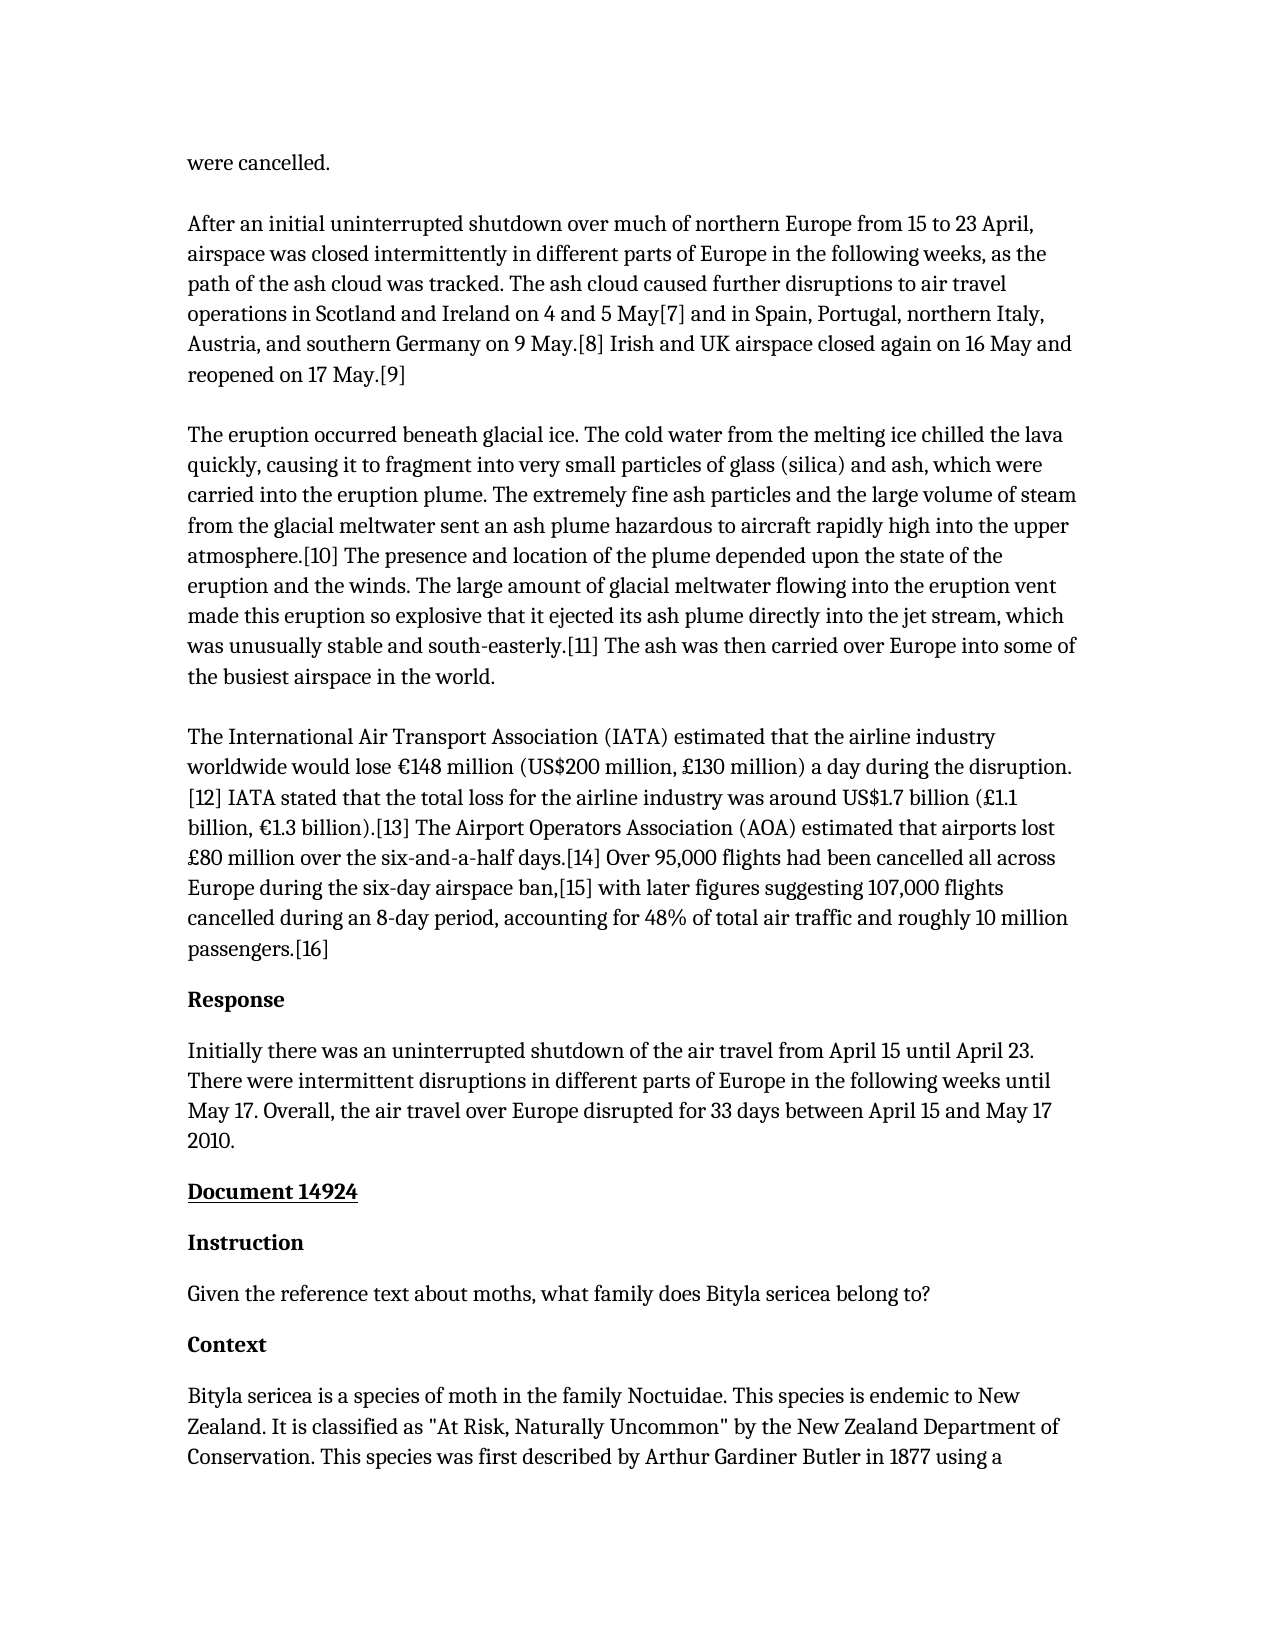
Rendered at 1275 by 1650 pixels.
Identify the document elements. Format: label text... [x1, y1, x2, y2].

text Initially there was an uninterrupted shutdown of the air travel from April 15 until April 23. There were intermittent disruptions in different parts of Europe in the following weeks until May 17. Overall, the air travel over Europe disrupted for 33 days between April 15 and May 17 2010. [187, 1037, 1087, 1154]
text Document 14924 [187, 1179, 1087, 1206]
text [187, 150, 1087, 962]
text Response [187, 986, 1087, 1013]
text Instruction [187, 1230, 1087, 1257]
text Context [187, 1332, 1087, 1359]
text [187, 1383, 1087, 1470]
text Given the reference text about moths, what family does Bityla sericea belong to? [187, 1281, 1087, 1308]
